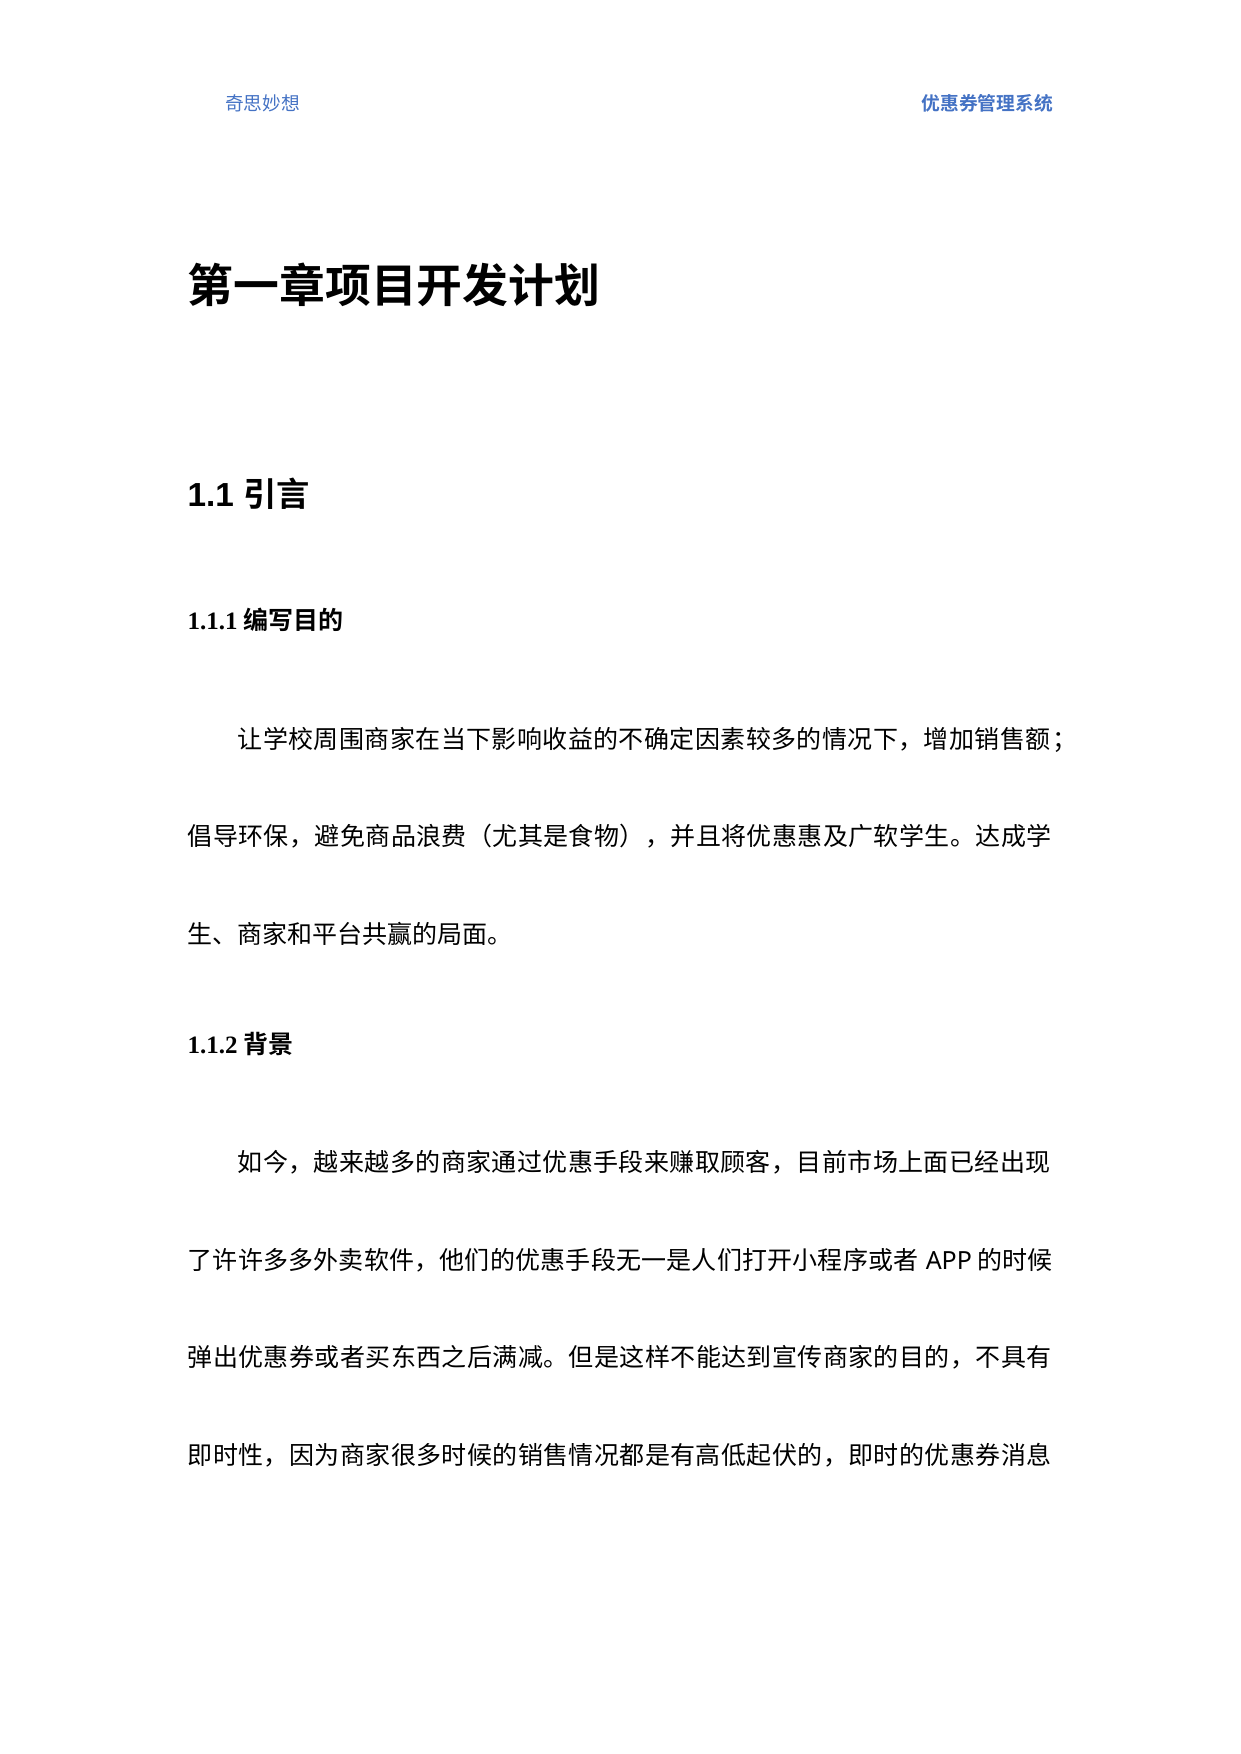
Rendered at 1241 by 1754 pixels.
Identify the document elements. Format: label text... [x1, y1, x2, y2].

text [187, 1128, 1053, 1486]
subtitle 1.1.1 编写目的 [187, 586, 1053, 651]
subtitle 1.1 引言 [187, 459, 1053, 524]
subtitle 第一章项目开发计划 [187, 233, 1053, 331]
subtitle 1.1.2 背景 [187, 1010, 1053, 1075]
text 让学校周围商家在当下影响收益的不确定因素较多的情况下，增加销售额；倡导环保，避免商品浪费（尤其是食物），并且将优惠惠及广软学生。达成学生、商家和平台共赢的局面。 [187, 705, 1053, 965]
